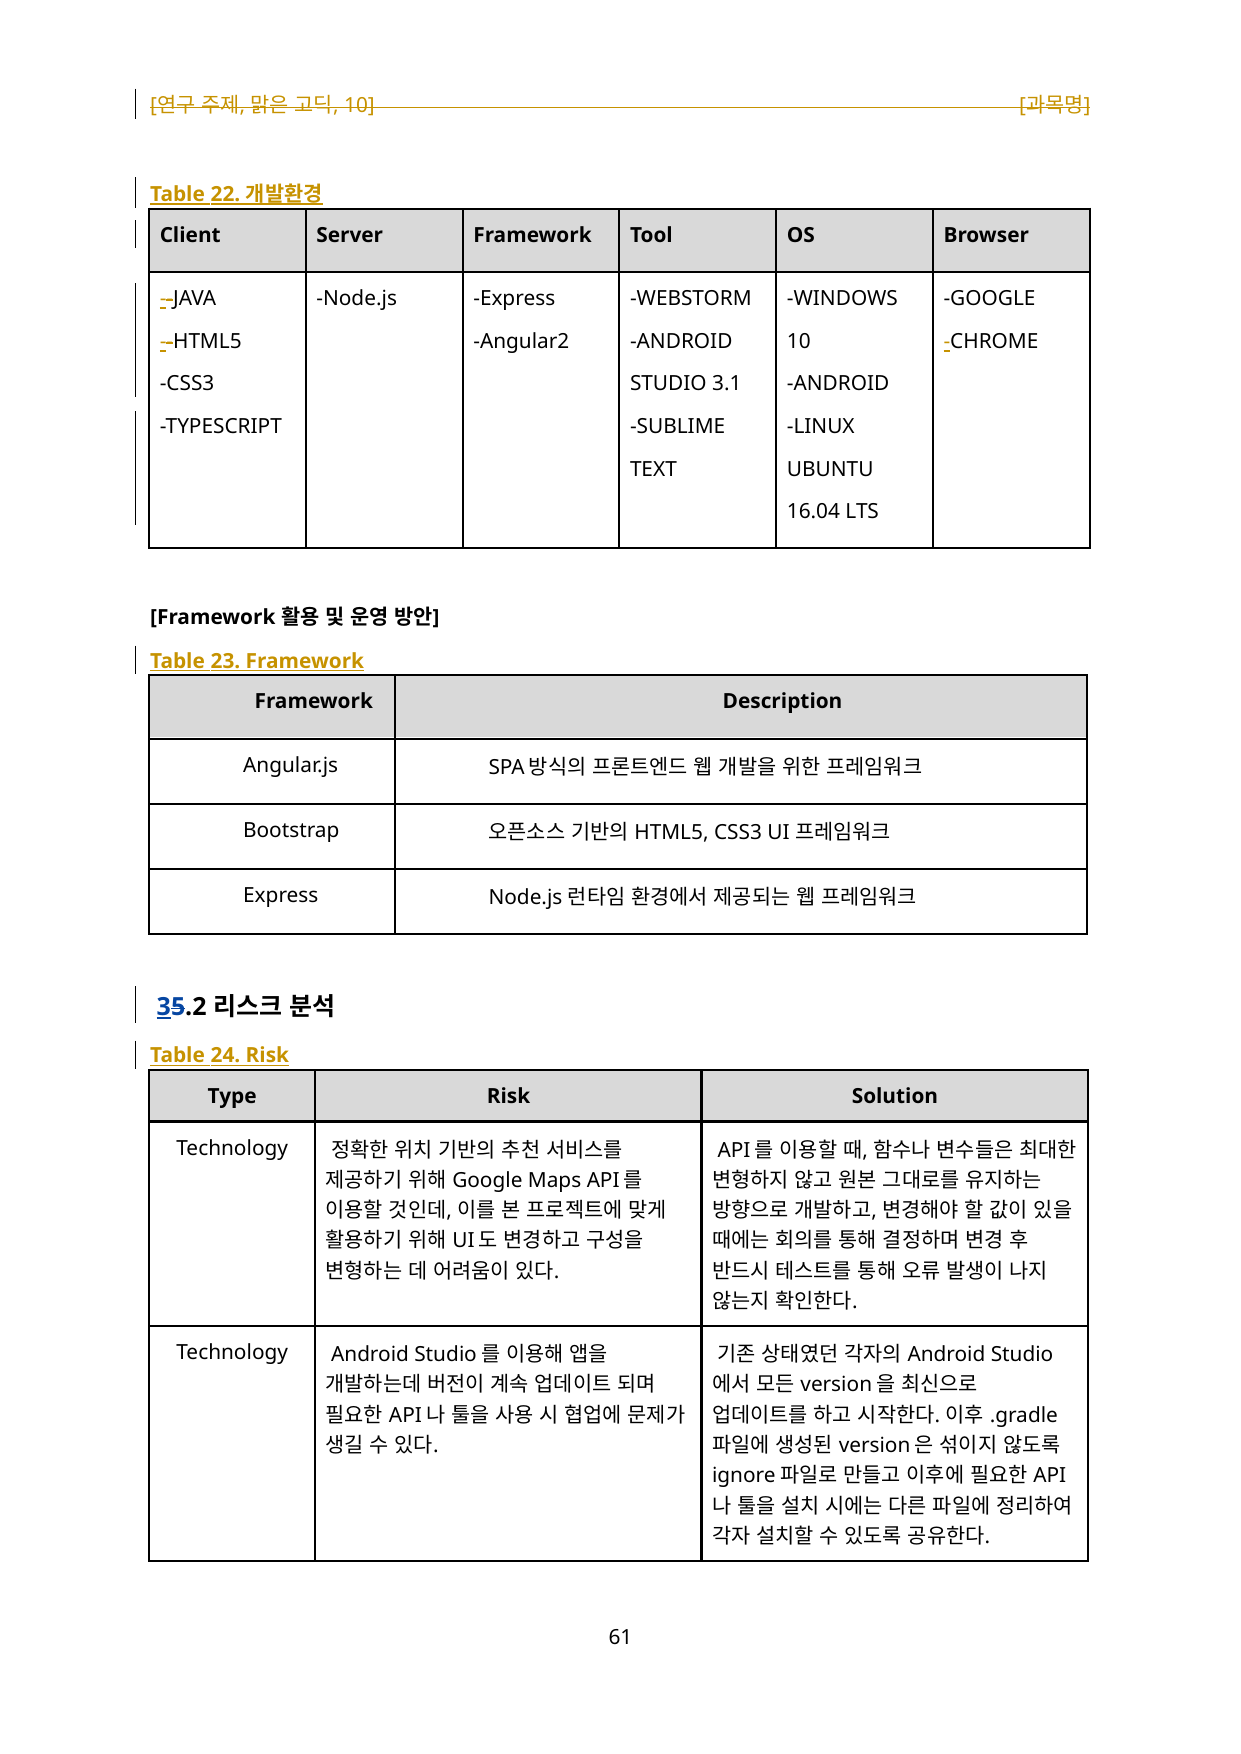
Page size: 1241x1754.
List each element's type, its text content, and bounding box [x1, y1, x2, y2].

table_header Server [307, 210, 462, 271]
table_header Type [150, 1071, 314, 1120]
table_header Risk [316, 1071, 700, 1120]
table_cell API를 이용할 때, 함수나 변수들은 최대한 변형하지 않고 원본 그대로를 유지하는 방향으로 개발하고, 변경해야 할 값이 있을 때에는 회의를 통해 결정하며 변경 후 반드시 테스트를 통해 오류 발생이 나지 않는지 확인한다. [703, 1123, 1087, 1325]
table_cell -Node.js [307, 273, 462, 547]
table_cell 정확한 위치 기반의 추천 서비스를 제공하기 위해 Google Maps API를 이용할 것인데, 이를 본 프로젝트에 맞게 활용하기 위해 UI도 변경하고 구성을 변형하는 데 어려움이 있다. [316, 1123, 700, 1325]
table_header OS [777, 210, 932, 271]
table_cell -Express -Angular2 [464, 273, 618, 547]
table_cell JAVA HTML5 -CSS3 -TYPESCRIPT [150, 273, 305, 547]
table_header Framework [150, 676, 394, 737]
table_header Description [396, 676, 1086, 737]
table_header Framework [464, 210, 618, 271]
table_header Solution [703, 1071, 1087, 1120]
table_cell Technology [150, 1123, 314, 1325]
table_cell Node.js 런타임 환경에서 제공되는 웹 프레임워크 [396, 870, 1086, 933]
table_cell Angular.js [150, 740, 394, 803]
table_header Tool [620, 210, 775, 271]
table_cell Technology [150, 1327, 314, 1560]
table_cell Bootstrap [150, 805, 394, 868]
text [Framework 활용 및 운영 방안] [150, 600, 1090, 631]
subtitle .2 리스크 분석 [150, 986, 1090, 1022]
table_cell -WINDOWS 10 -ANDROID -LINUX UBUNTU 16.04 LTS [777, 273, 932, 547]
table_cell -WEBSTORM -ANDROID STUDIO 3.1 -SUBLIME TEXT [620, 273, 775, 547]
table_cell 기존 상태였던 각자의 Android Studio에서 모든 version을 최신으로 업데이트를 하고 시작한다. 이후 .gradle 파일에 생성된 version은 섞이지 않도록 ignore파일로 만들고 이후에 필요한 API나 툴을 설치 시에는 다른 파일에 정리하여 각자 설치할 수 있도록 공유한다. [703, 1327, 1087, 1560]
table_header Client [150, 210, 305, 271]
table_cell Android Studio를 이용해 앱을 개발하는데 버전이 계속 업데이트 되며 필요한 API나 툴을 사용 시 협업에 문제가 생길 수 있다. [316, 1327, 700, 1560]
table_header Browser [934, 210, 1089, 271]
table_cell Express [150, 870, 394, 933]
table_cell SPA방식의 프론트엔드 웹 개발을 위한 프레임워크 [396, 740, 1086, 803]
table_cell -GOOGLE CHROME [934, 273, 1089, 547]
table_cell 오픈소스 기반의 HTML5, CSS3 UI 프레임워크 [396, 805, 1086, 868]
